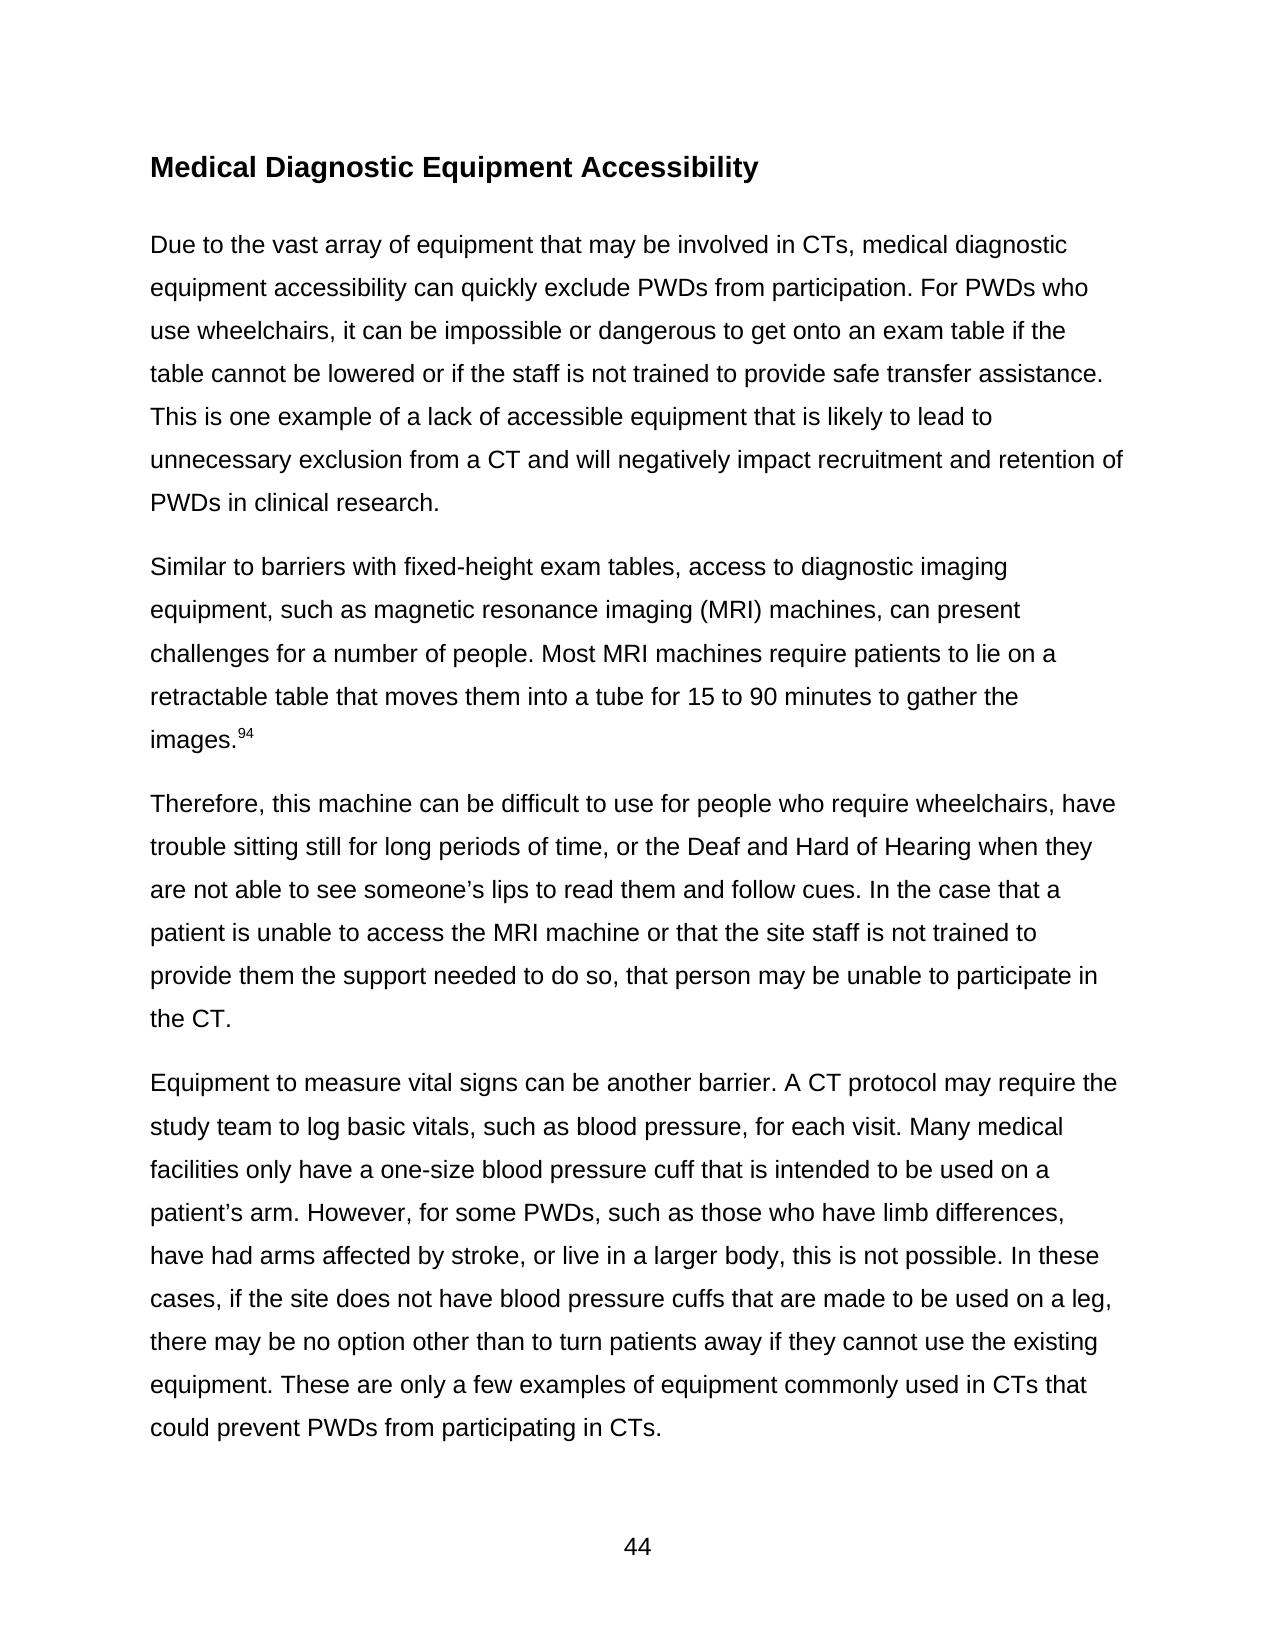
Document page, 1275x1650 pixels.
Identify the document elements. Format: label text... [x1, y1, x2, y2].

text Equipment to measure vital signs can be another barrier. A CT protocol may require the study team to log basic vitals, such as blood pressure, for each visit. Many medical facilities only have a one-size blood pressure cuff that is intended to be used on a patient’s arm. However, for some PWDs, such as those who have limb differences, have had arms affected by stroke, or live in a larger body, this is not possible. In these cases, if the site does not have blood pressure cuffs that are made to be used on a leg, there may be no option other than to turn patients away if they cannot use the existing equipment. These are only a few examples of equipment commonly used in CTs that could prevent PWDs from participating in CTs. [150, 1068, 1125, 1442]
subtitle Medical Diagnostic Equipment Accessibility [150, 150, 1125, 183]
text Similar to barriers with fixed-height exam tables, access to diagnostic imaging equipment, such as magnetic resonance imaging (MRI) machines, can present challenges for a number of people. Most MRI machines require patients to lie on a retractable table that moves them into a tube for 15 to 90 minutes to gather the images. [150, 552, 1125, 753]
text Therefore, this machine can be difficult to use for people who require wheelchairs, have trouble sitting still for long periods of time, or the Deaf and Hard of Hearing when they are not able to see someone’s lips to read them and follow cues. In the case that a patient is unable to access the MRI machine or that the site staff is not trained to provide them the support needed to do so, that person may be unable to participate in the CT. [150, 789, 1125, 1033]
text Due to the vast array of equipment that may be involved in CTs, medical diagnostic equipment accessibility can quickly exclude PWDs from participation. For PWDs who use wheelchairs, it can be impossible or dangerous to get onto an exam table if the table cannot be lowered or if the staff is not trained to provide safe transfer assistance. This is one example of a lack of accessible equipment that is likely to lead to unnecessary exclusion from a CT and will negatively impact recruitment and retention of PWDs in clinical research. [150, 229, 1125, 517]
